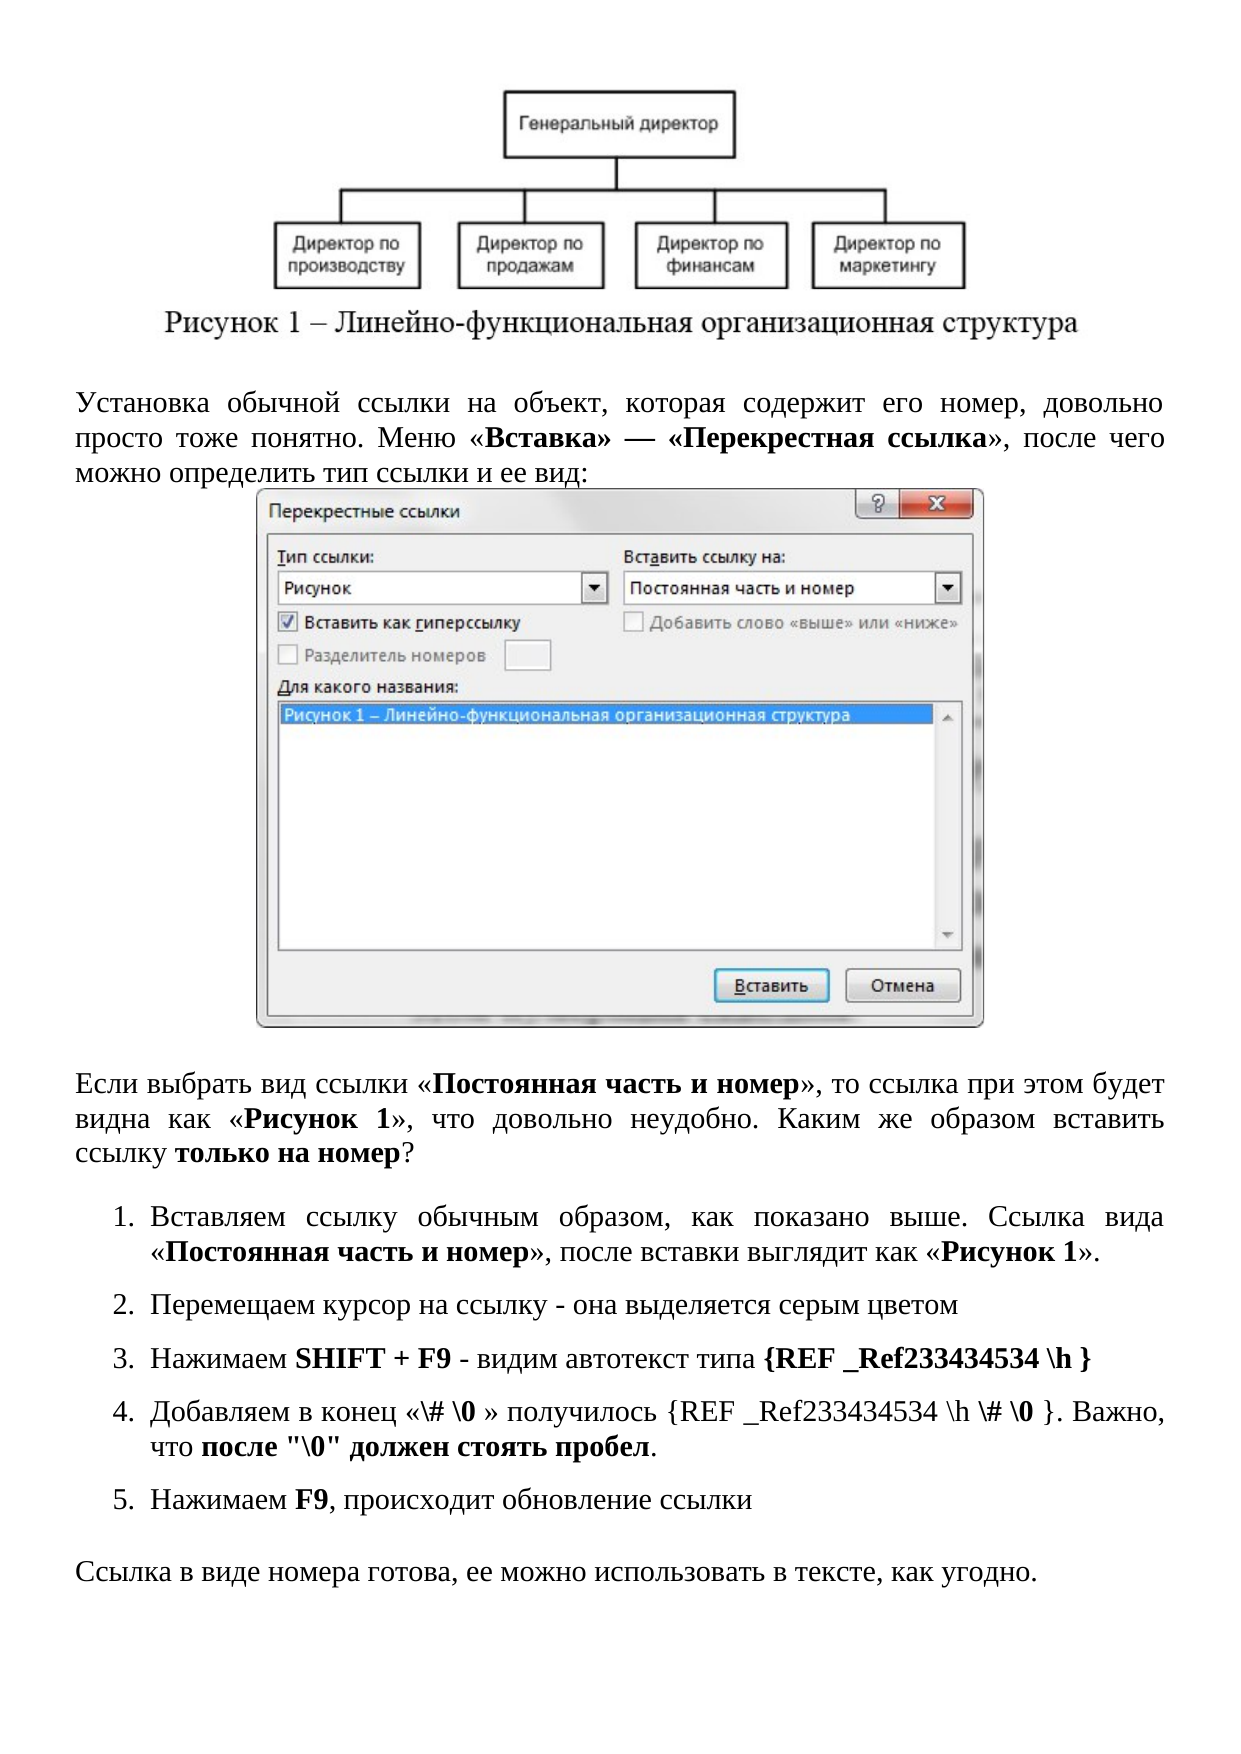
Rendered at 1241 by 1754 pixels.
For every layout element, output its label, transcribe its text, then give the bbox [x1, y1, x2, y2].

list Добавляем в конец «\# \0 » получилось {REF _Ref233434534 \h \# \0 }. Важно, что после "\0" должен стоять пробел. [112, 1393, 1165, 1463]
list Перемещаем курсор на ссылку - она выделяется серым цветом [112, 1286, 1165, 1321]
list Вставляем ссылку обычным образом, как показано выше. Ссылка вида «Постоянная часть и номер», после вставки выглядит как «Рисунок 1». [112, 1198, 1165, 1268]
text Если выбрать вид ссылки «Постоянная часть и номер», то ссылка при этом будет видна как «Рисунок 1», что довольно неудобно. Каким же образом вставить ссылку только на номер? [75, 1065, 1165, 1169]
list Нажимаем SHIFT + F9 - видим автотекст типа {REF _Ref233434534 \h } [112, 1340, 1165, 1374]
picture [256, 488, 985, 1028]
text Установка обычной ссылки на объект, которая содержит его номер, довольно просто тоже понятно. Меню «Вставка» — «Перекрестная ссылка», после чего можно определить тип ссылки и ее вид: [75, 384, 1165, 488]
text Ссылка в виде номера готова, ее можно использовать в тексте, как угодно. [75, 1554, 1165, 1588]
picture [146, 75, 1094, 347]
list Нажимаем F9, происходит обновление ссылки [112, 1481, 1165, 1516]
